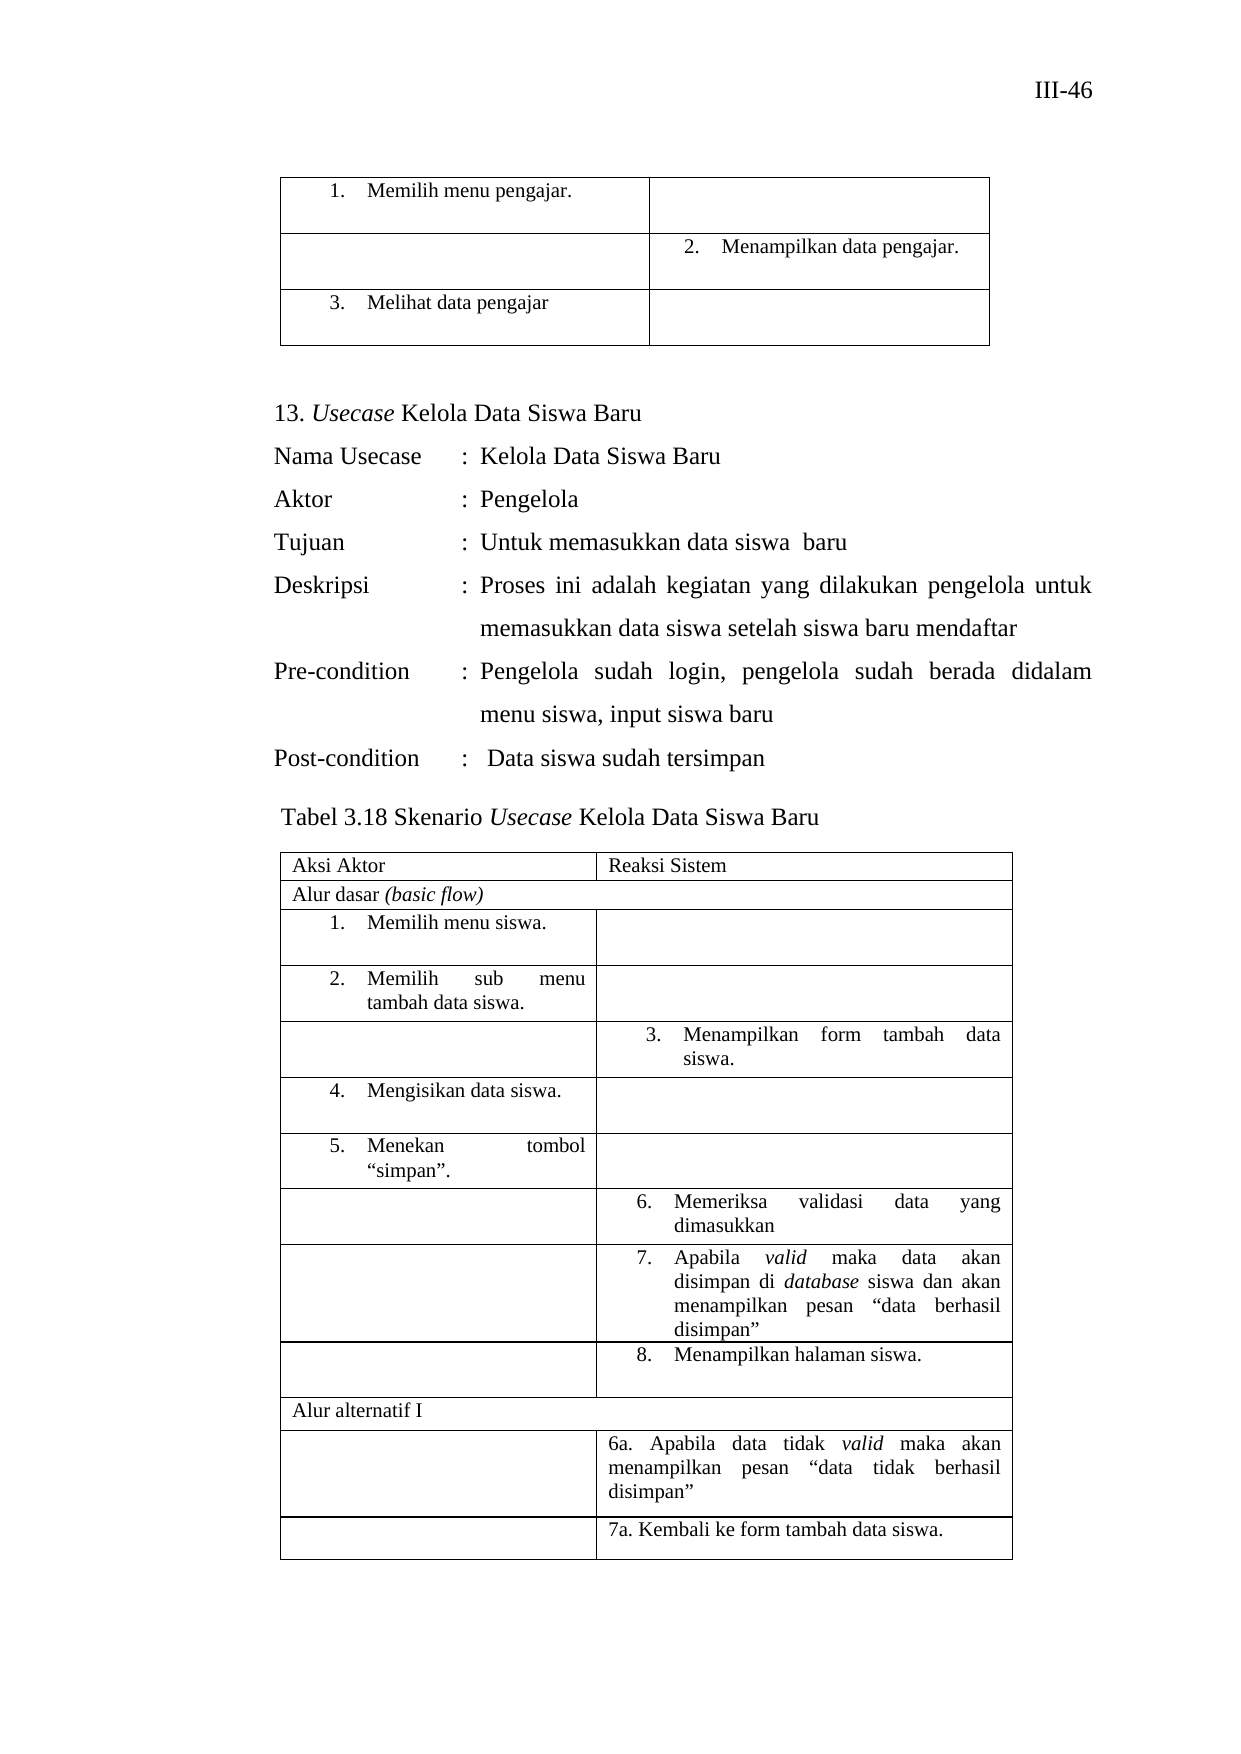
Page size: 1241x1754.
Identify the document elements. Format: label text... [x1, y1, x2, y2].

table_cell [597, 966, 1012, 1021]
table_cell Alur alternatif I [281, 1398, 1012, 1429]
list Aktor : Pengelola [274, 484, 1092, 513]
subtitle Usecase Kelola Data Siswa Baru [274, 398, 1092, 426]
table_cell 7a. Kembali ke form tambah data siswa. [597, 1518, 1012, 1559]
list Nama Usecase : Kelola Data Siswa Baru [274, 441, 1092, 469]
table_cell Memilih menu pengajar. [281, 178, 649, 233]
table_cell Apabila valid maka data akan disimpan di database siswa dan akan menampilkan pesan “data berhasil disimpan” [597, 1245, 1012, 1341]
table_header Aksi Aktor [281, 853, 596, 880]
table_cell [281, 1189, 596, 1244]
table_cell [281, 1431, 596, 1516]
table_cell Menampilkan halaman siswa. [597, 1343, 1012, 1397]
list Post-condition : Data siswa sudah tersimpan [274, 743, 1092, 771]
text Tabel 3.18 Skenario Usecase Kelola Data Siswa Baru [236, 802, 1092, 831]
table_cell Melihat data pengajar [281, 290, 649, 345]
table_cell Memilih menu siswa. [281, 910, 596, 965]
table_cell [597, 1078, 1012, 1132]
list Deskripsi : Proses ini adalah kegiatan yang dilakukan pengelola untuk memasukkan data siswa setelah siswa baru mendaftar [274, 570, 1092, 642]
table_cell [650, 178, 989, 233]
table_cell [597, 1134, 1012, 1188]
table_cell Menampilkan data pengajar. [650, 234, 989, 289]
table_cell [281, 1245, 596, 1341]
table_cell Menampilkan form tambah data siswa. [597, 1022, 1012, 1077]
table_cell [281, 1343, 596, 1397]
table_cell [281, 1518, 596, 1559]
table_cell [650, 290, 989, 345]
table_cell 6a. Apabila data tidak valid maka akan menampilkan pesan “data tidak berhasil disimpan” [597, 1431, 1012, 1516]
table_header Reaksi Sistem [597, 853, 1012, 880]
table_cell [597, 910, 1012, 965]
table_cell Mengisikan data siswa. [281, 1078, 596, 1132]
table_cell Memeriksa validasi data yang dimasukkan [597, 1189, 1012, 1244]
table_cell Menekan tombol “simpan”. [281, 1134, 596, 1188]
table_cell [281, 1022, 596, 1077]
list Tujuan : Untuk memasukkan data siswa baru [274, 527, 1092, 556]
list Pre-condition : Pengelola sudah login, pengelola sudah berada didalam menu siswa, input siswa baru [274, 656, 1092, 728]
table_cell [281, 234, 649, 289]
table_cell Alur dasar (basic flow) [281, 881, 1012, 909]
table_cell Memilih sub menu tambah data siswa. [281, 966, 596, 1021]
